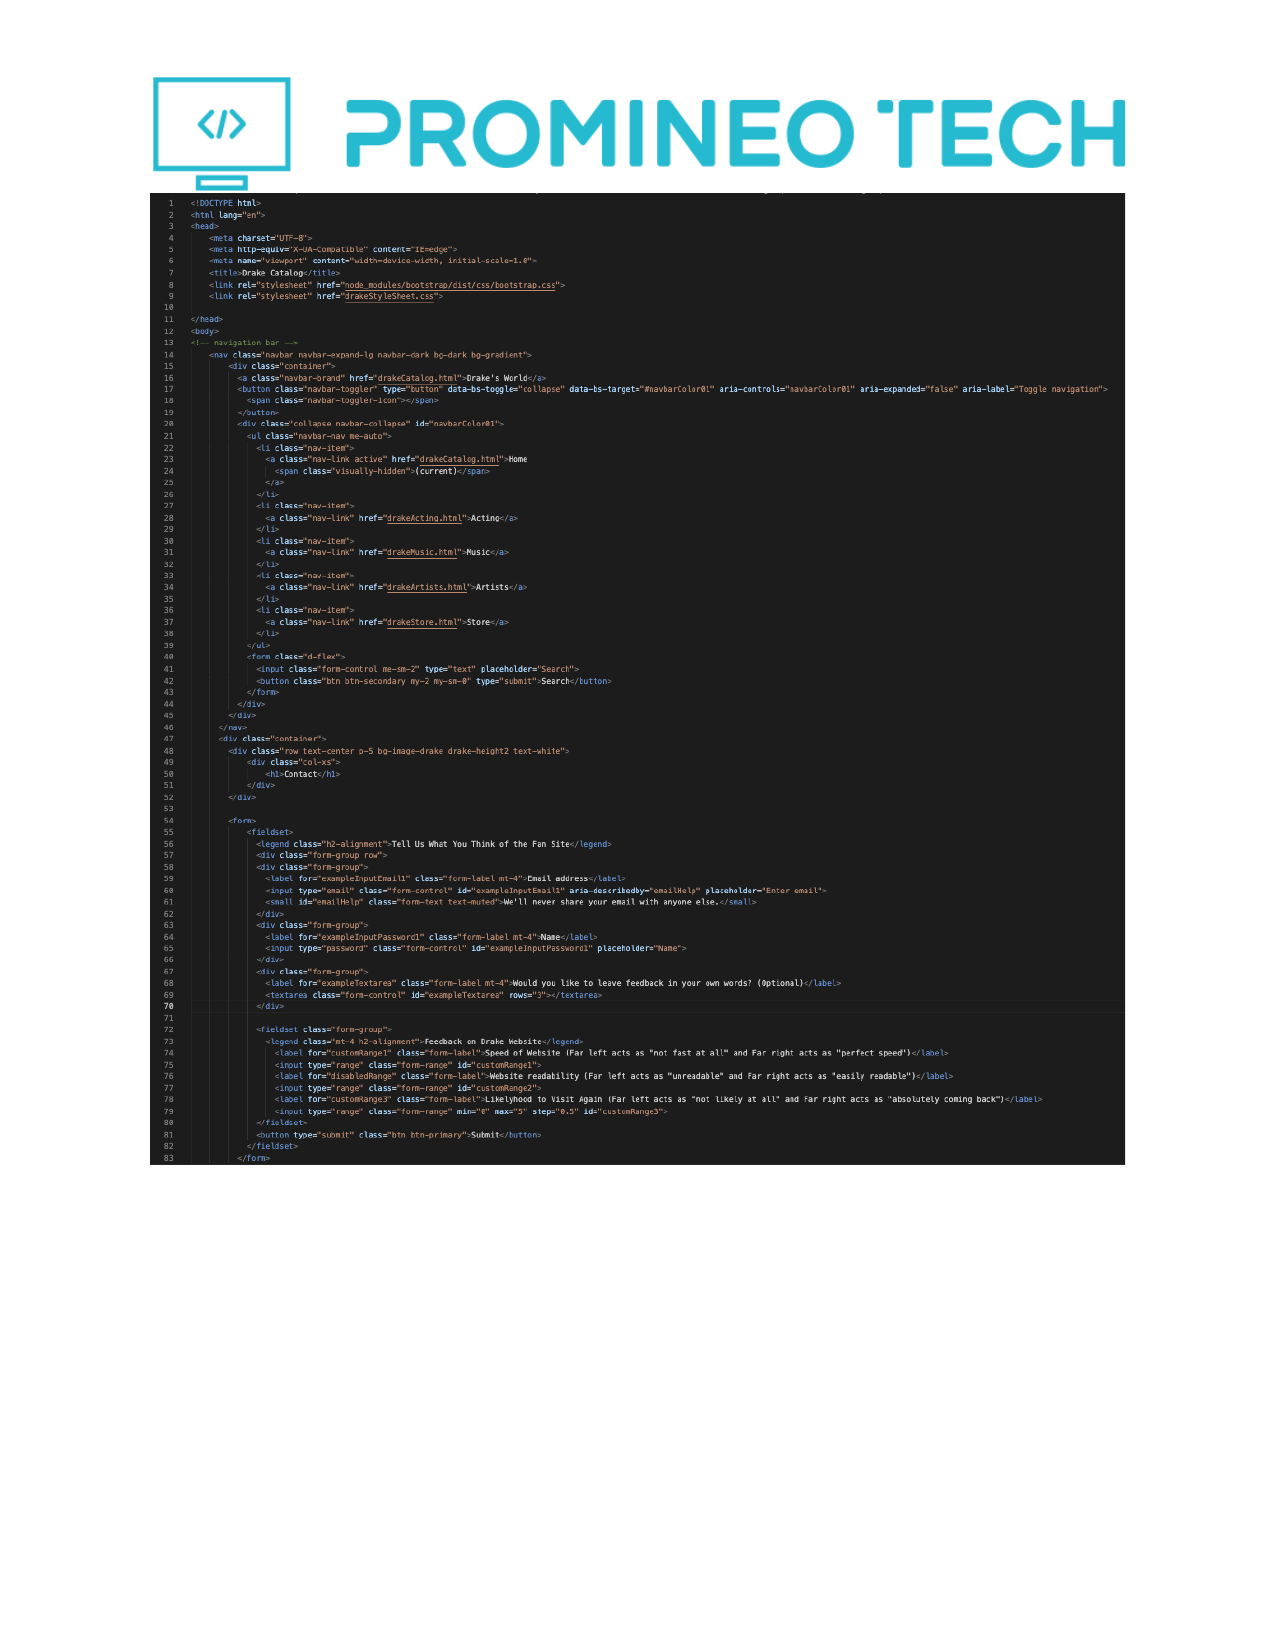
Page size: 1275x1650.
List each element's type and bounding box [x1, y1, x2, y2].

picture [150, 75, 1125, 1165]
